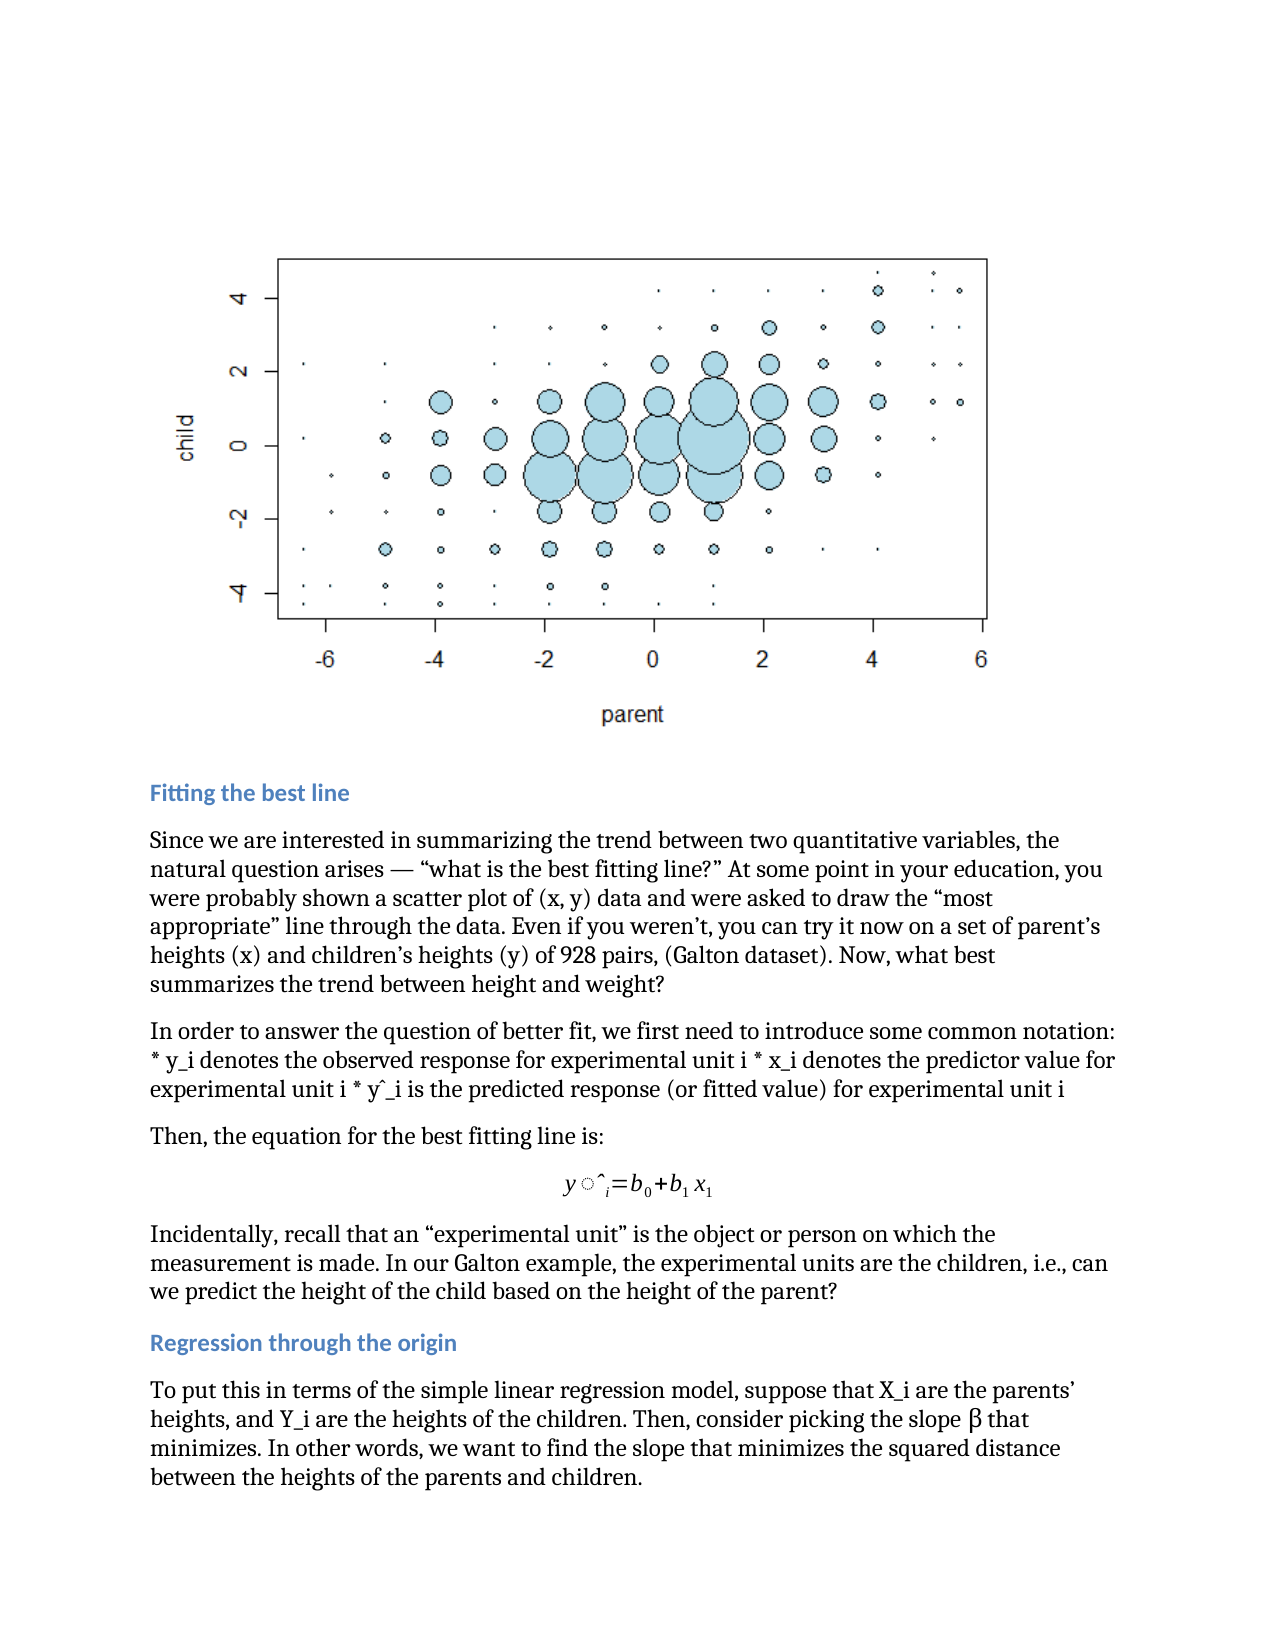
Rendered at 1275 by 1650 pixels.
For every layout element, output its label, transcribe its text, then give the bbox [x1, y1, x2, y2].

picture [168, 150, 1044, 756]
text Then, the equation for the best fitting line is: [150, 1122, 1125, 1151]
subtitle Fitting the best line [150, 777, 1125, 807]
text To put this in terms of the simple linear regression model, suppose that X_i are the parents’ heights, and Y_i are the heights of the children. Then, consider picking the slope β that minimizes. In other words, we want to find the slope that minimizes the squared distance between the heights of the parents and children. [150, 1376, 1125, 1491]
text In order to answer the question of better fit, we first need to introduce some common notation: * y_i denotes the observed response for experimental unit i * x_i denotes the predictor value for experimental unit i * y ̂_i is the predicted response (or fitted value) for experimental unit i [150, 1017, 1125, 1103]
text Incidentally, recall that an “experimental unit” is the object or person on which the measurement is made. In our Galton example, the experimental units are the children, i.e., can we predict the height of the child based on the height of the parent? [150, 1220, 1125, 1306]
text Since we are interested in summarizing the trend between two quantitative variables, the natural question arises — “what is the best fitting line?” At some point in your education, you were probably shown a scatter plot of (x, y) data and were asked to draw the “most appropriate” line through the data. Even if you weren’t, you can try it now on a set of parent’s heights (x) and children’s heights (y) of 928 pairs, (Galton dataset). Now, what best summarizes the trend between height and weight? [150, 826, 1125, 998]
subtitle Regression through the origin [150, 1327, 1125, 1357]
